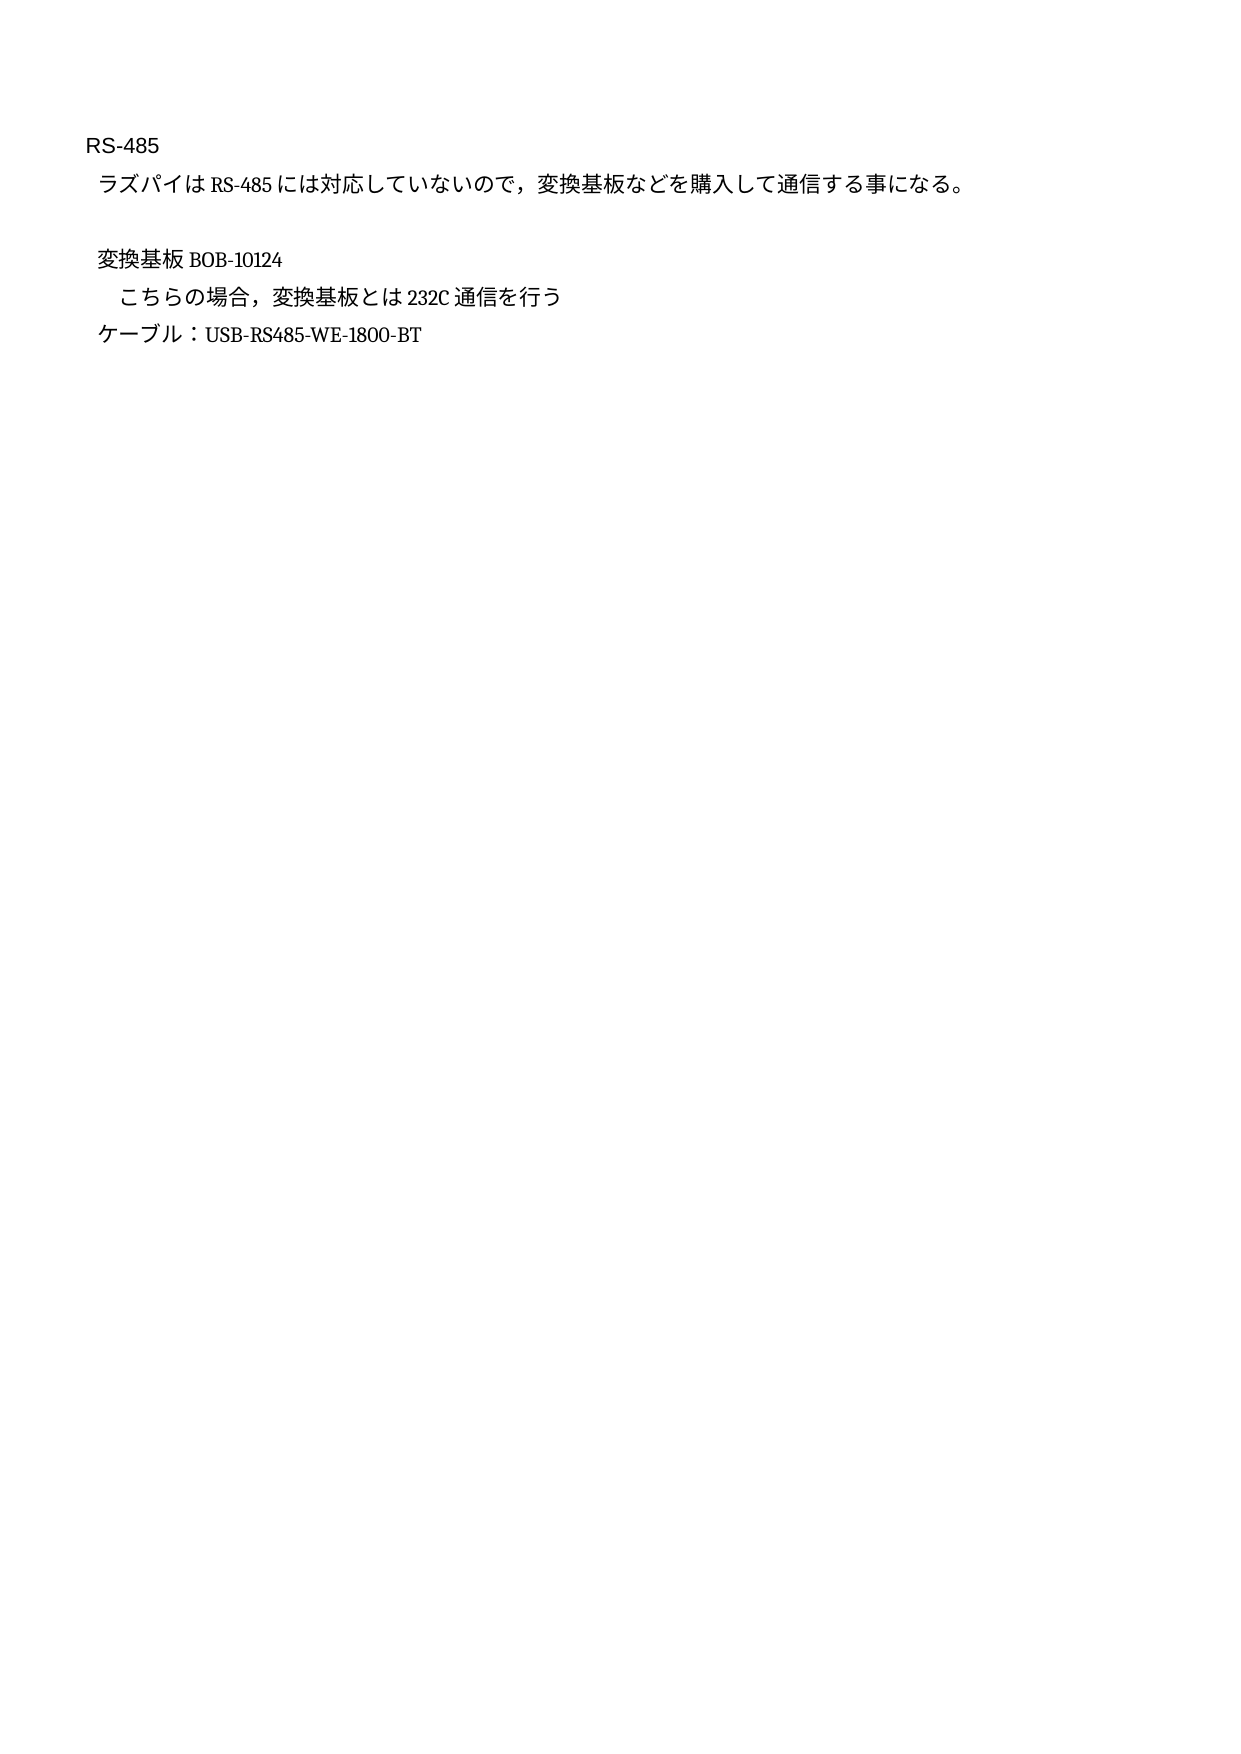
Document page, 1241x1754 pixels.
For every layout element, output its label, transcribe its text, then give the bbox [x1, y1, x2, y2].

text ケーブル：USB-RS485-WE-1800-BT [97, 314, 1165, 352]
text こちらの場合，変換基板とは232C通信を行う [119, 277, 1165, 314]
text 変換基板BOB-10124 [97, 239, 1165, 277]
text ラズパイはRS-485には対応していないので，変換基板などを購入して通信する事になる。 [97, 164, 1165, 202]
subtitle RS-485 [85, 127, 1155, 164]
